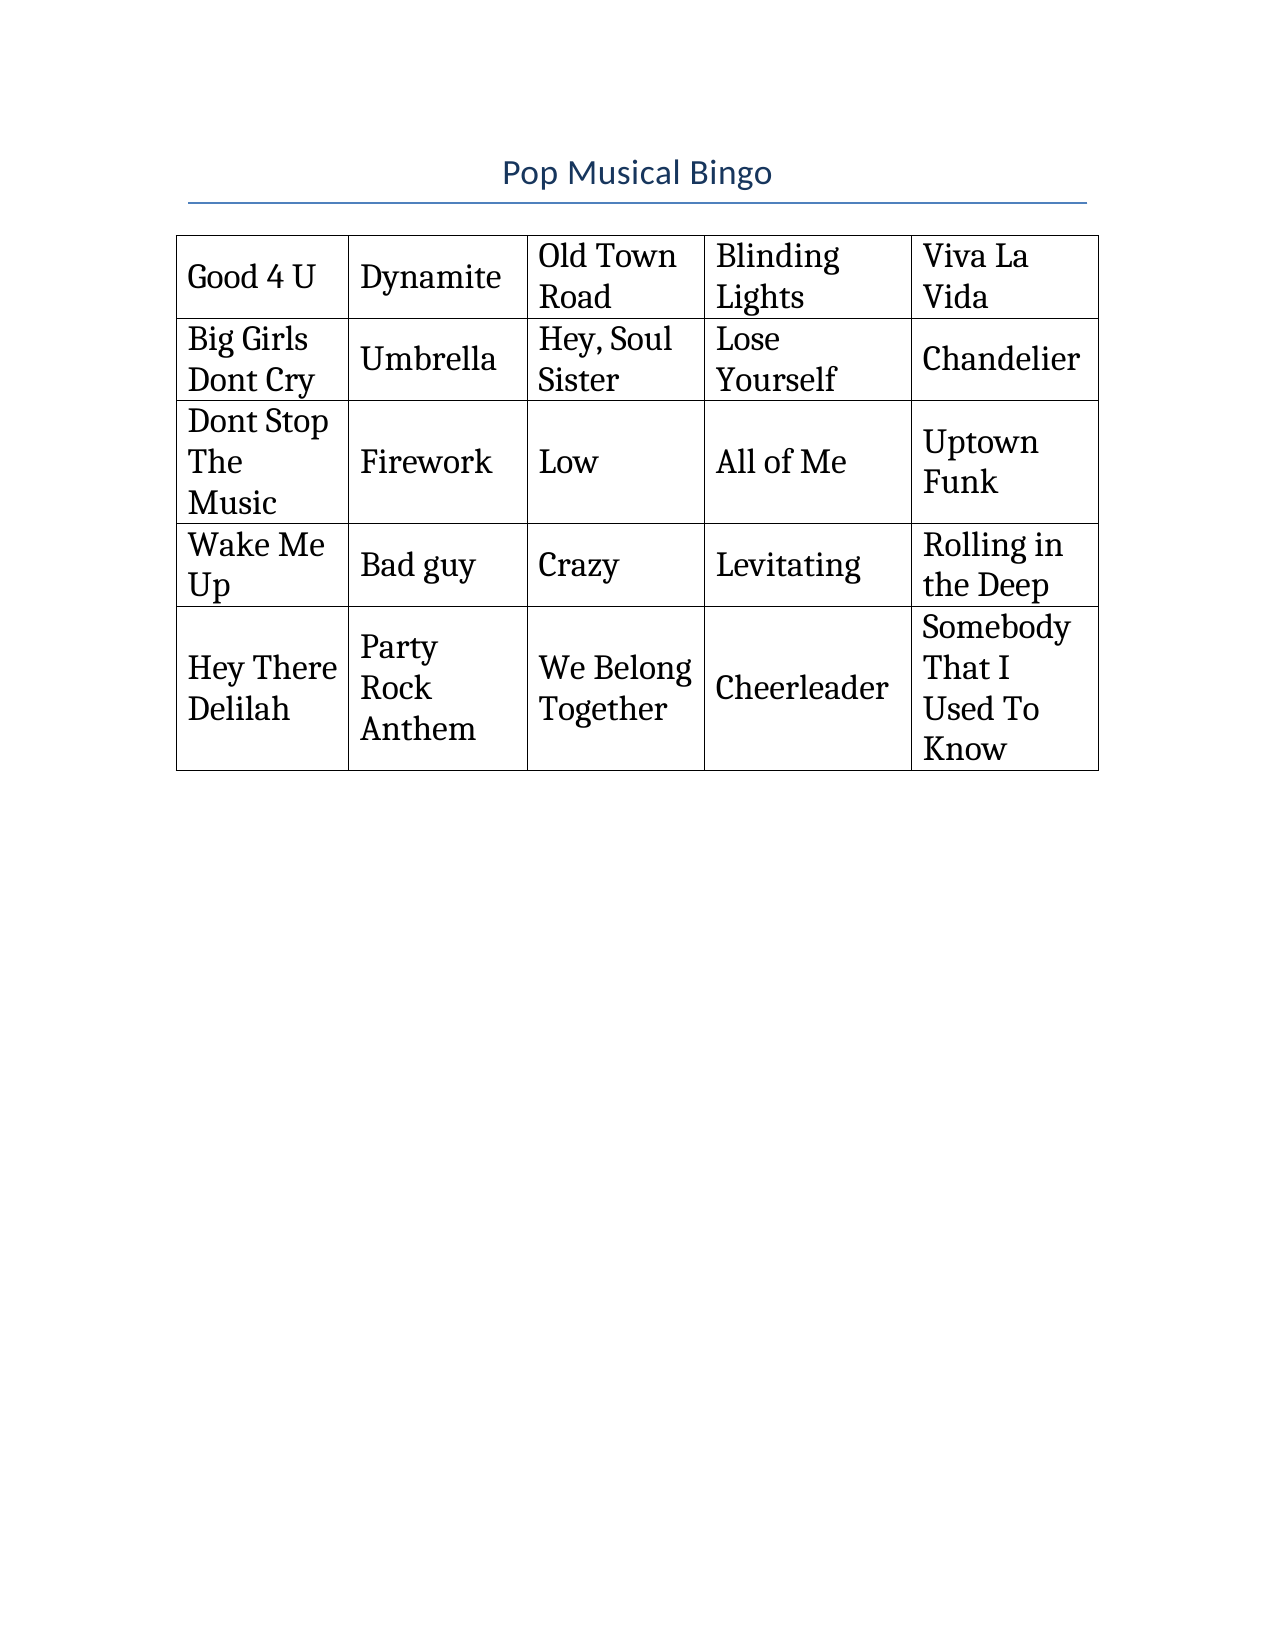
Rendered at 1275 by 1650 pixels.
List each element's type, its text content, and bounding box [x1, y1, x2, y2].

table_cell We Belong Together [528, 607, 704, 769]
table_cell Low [528, 401, 704, 523]
table_cell Hey There Delilah [177, 607, 348, 769]
table_cell Uptown Funk [912, 401, 1098, 523]
table_cell Hey, Soul Sister [528, 319, 704, 400]
table_cell Levitating [705, 524, 911, 606]
table_cell Umbrella [349, 319, 527, 400]
table_cell Bad guy [349, 524, 527, 606]
table_cell Party Rock Anthem [349, 607, 527, 769]
table_header Viva La Vida [912, 236, 1098, 317]
table_cell Cheerleader [705, 607, 911, 769]
table_header Good 4 U [177, 236, 348, 317]
title Pop Musical Bingo [187, 150, 1087, 204]
table_cell Dont Stop The Music [177, 401, 348, 523]
table_cell Wake Me Up [177, 524, 348, 606]
table_header Dynamite [349, 236, 527, 317]
table_cell Rolling in the Deep [912, 524, 1098, 606]
table_cell Big Girls Dont Cry [177, 319, 348, 400]
table_cell Chandelier [912, 319, 1098, 400]
table_cell Crazy [528, 524, 704, 606]
table_header Blinding Lights [705, 236, 911, 317]
table_header Old Town Road [528, 236, 704, 317]
table_cell Firework [349, 401, 527, 523]
table_cell All of Me [705, 401, 911, 523]
table_cell Somebody That I Used To Know [912, 607, 1098, 769]
table_cell Lose Yourself [705, 319, 911, 400]
